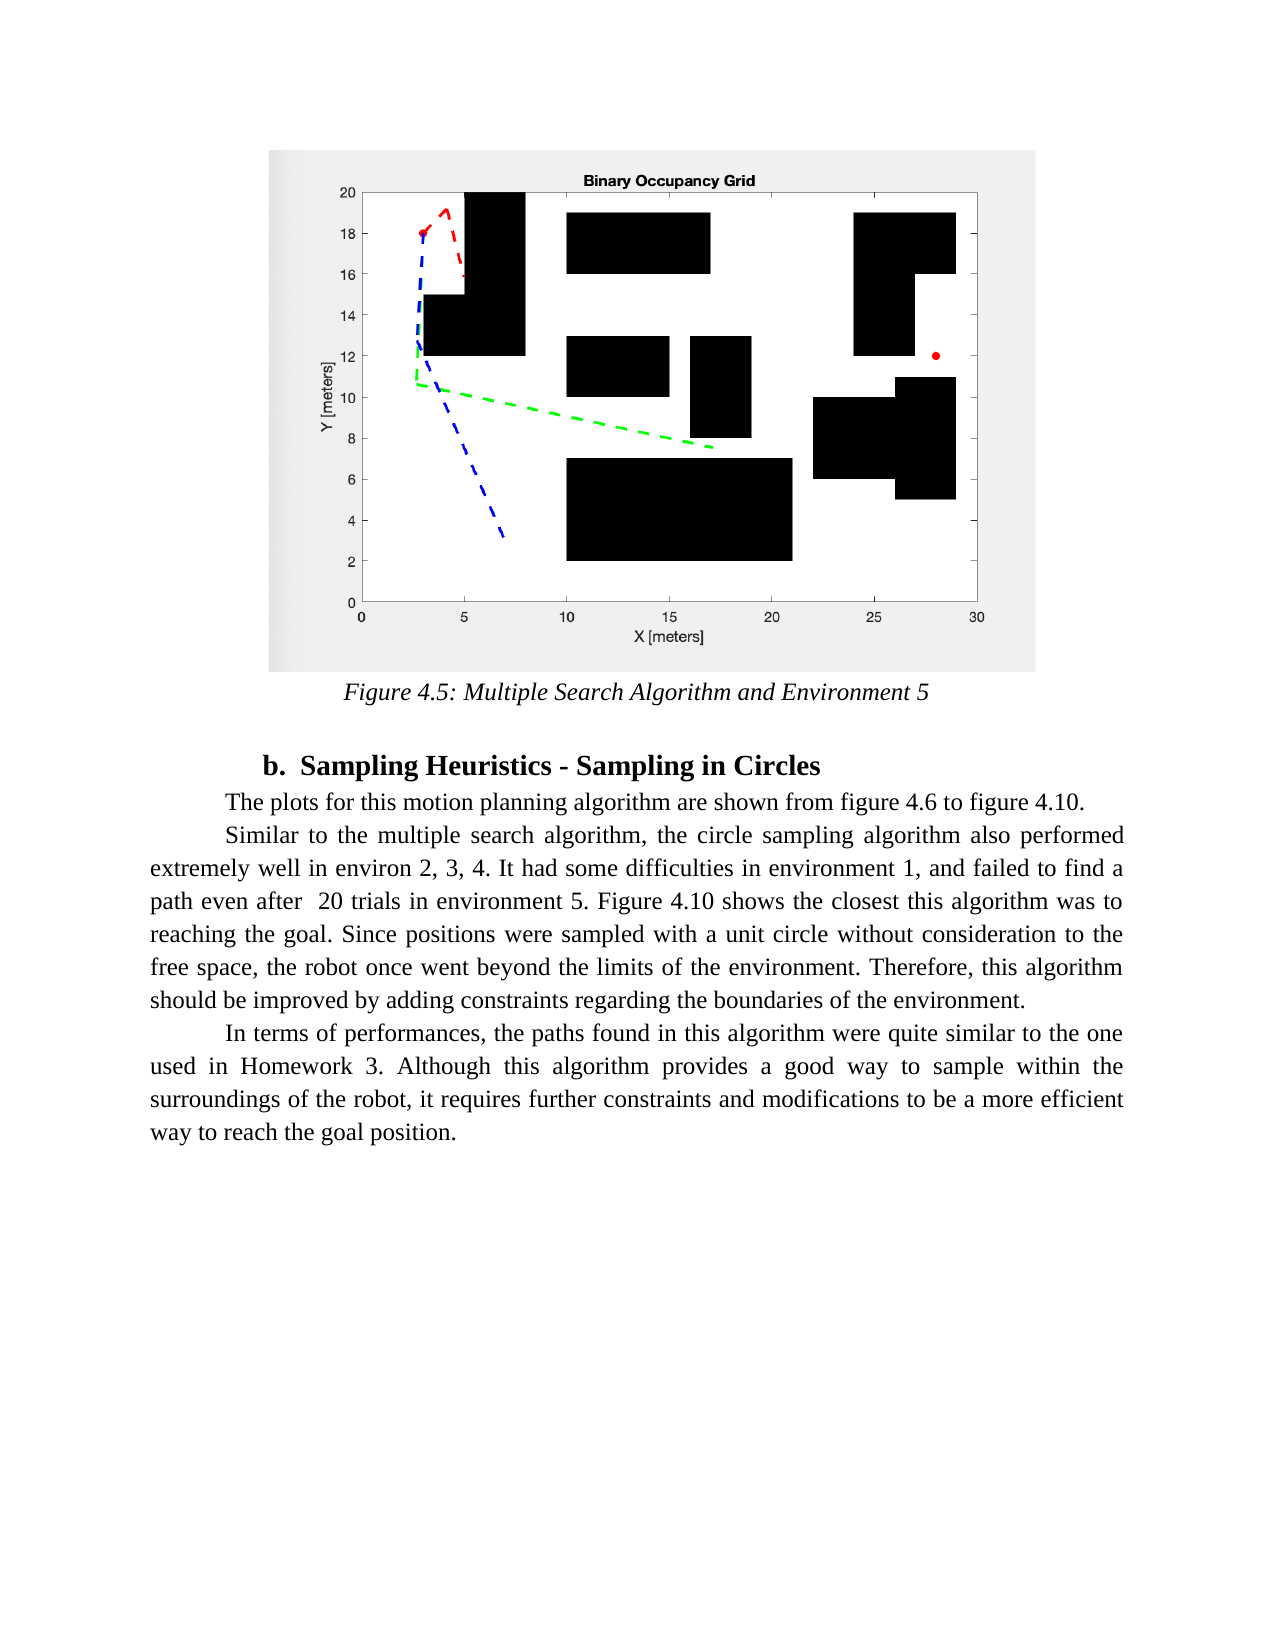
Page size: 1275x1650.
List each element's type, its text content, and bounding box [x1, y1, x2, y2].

text Figure 4.5: Multiple Search Algorithm and Environment 5 [150, 677, 1125, 706]
text The plots for this motion planning algorithm are shown from figure 4.6 to figure 4.10. [150, 787, 1125, 816]
text In terms of performances, the paths found in this algorithm were quite similar to the one used in Homework 3. Although this algorithm provides a good way to sample within the surroundings of the robot, it requires further constraints and modifications to be a more efficient way to reach the goal position. [150, 1018, 1125, 1146]
text Similar to the multiple search algorithm, the circle sampling algorithm also performed extremely well in environ 2, 3, 4. It had some difficulties in environment 1, and failed to find a path even after 20 trials in environment 5. Figure 4.10 shows the closest this algorithm was to reaching the goal. Since positions were sampled with a unit circle without consideration to the free space, the robot once went beyond the limits of the environment. Therefore, this algorithm should be improved by adding constraints regarding the boundaries of the environment. [150, 820, 1125, 1014]
list Sampling Heuristics - Sampling in Circles [262, 748, 1125, 782]
picture [268, 150, 1036, 672]
